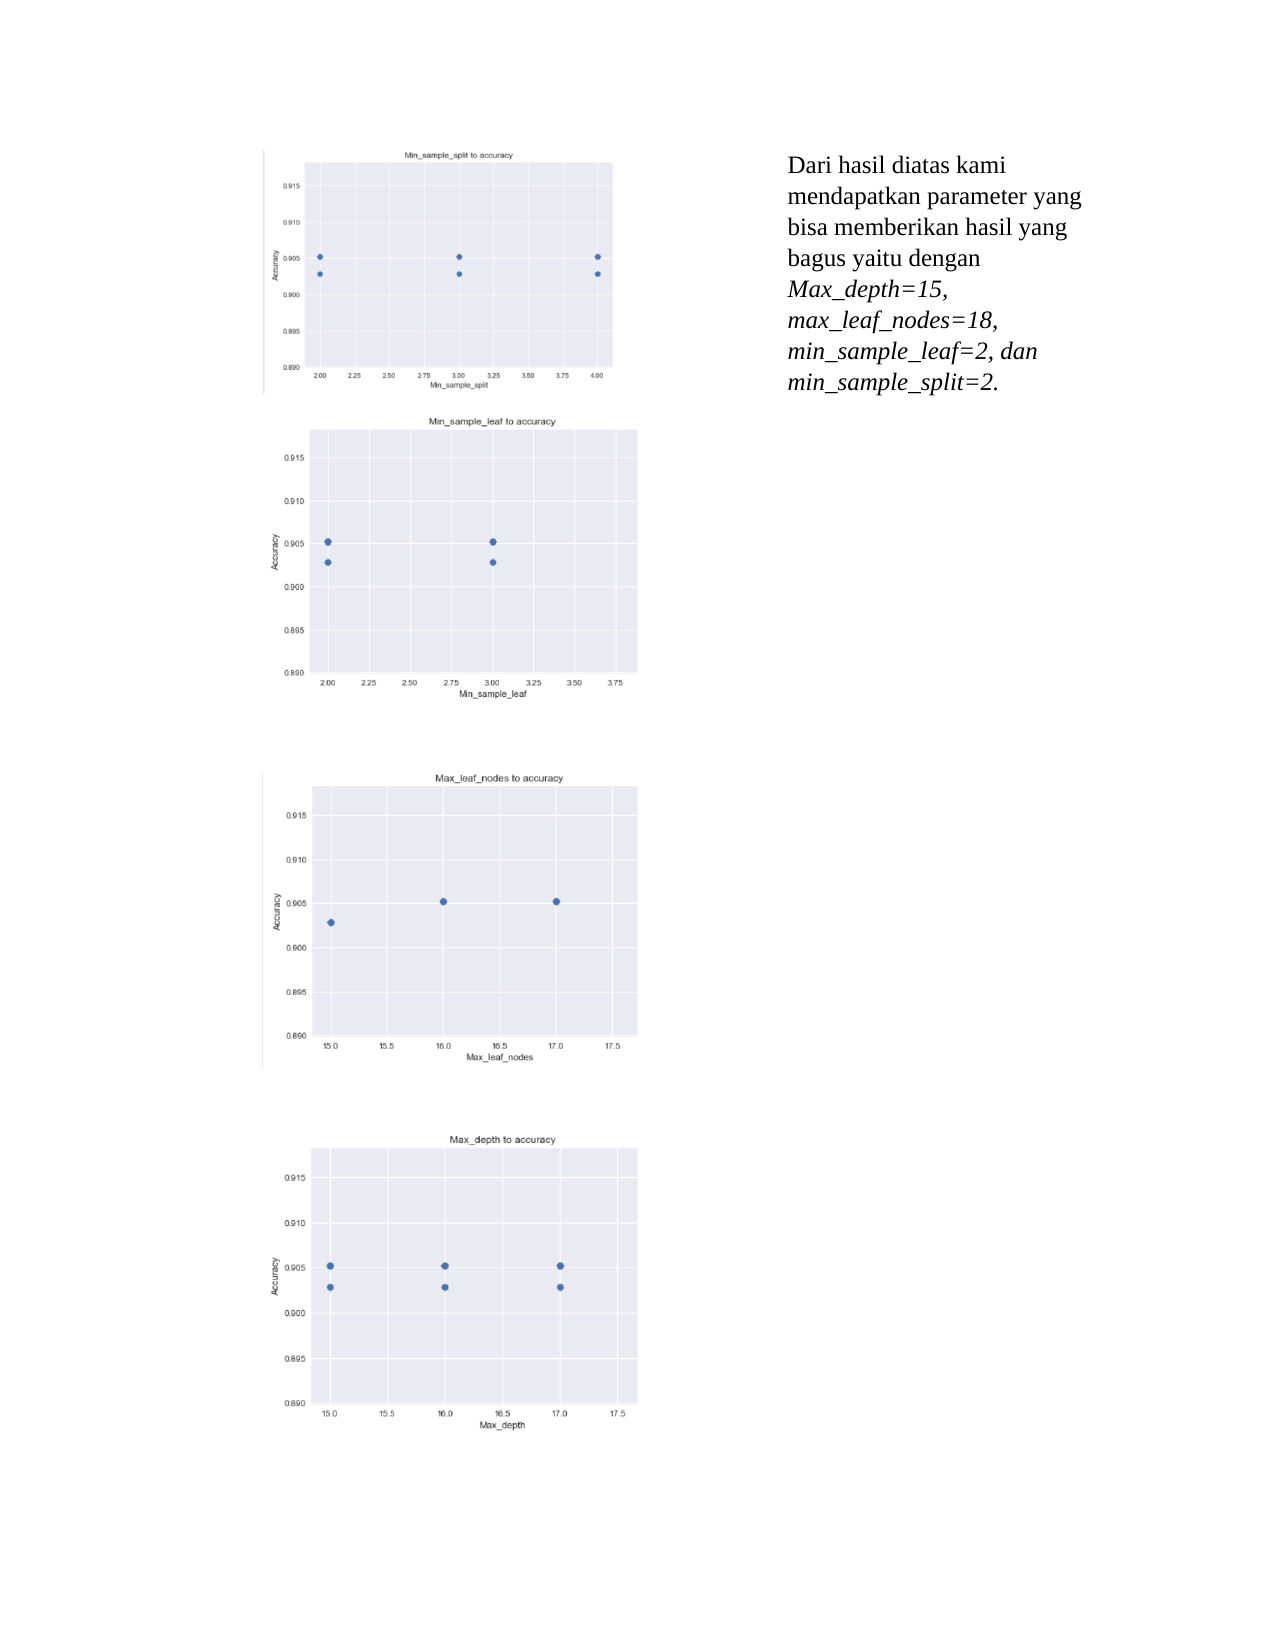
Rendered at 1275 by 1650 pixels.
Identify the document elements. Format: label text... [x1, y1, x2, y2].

text Dari hasil diatas kami mendapatkan parameter yang bisa memberikan hasil yang bagus yaitu dengan Max_depth=15, max_leaf_nodes=18, min_sample_leaf=2, dan min_sample_split=2. [787, 150, 1125, 396]
picture [262, 150, 624, 394]
